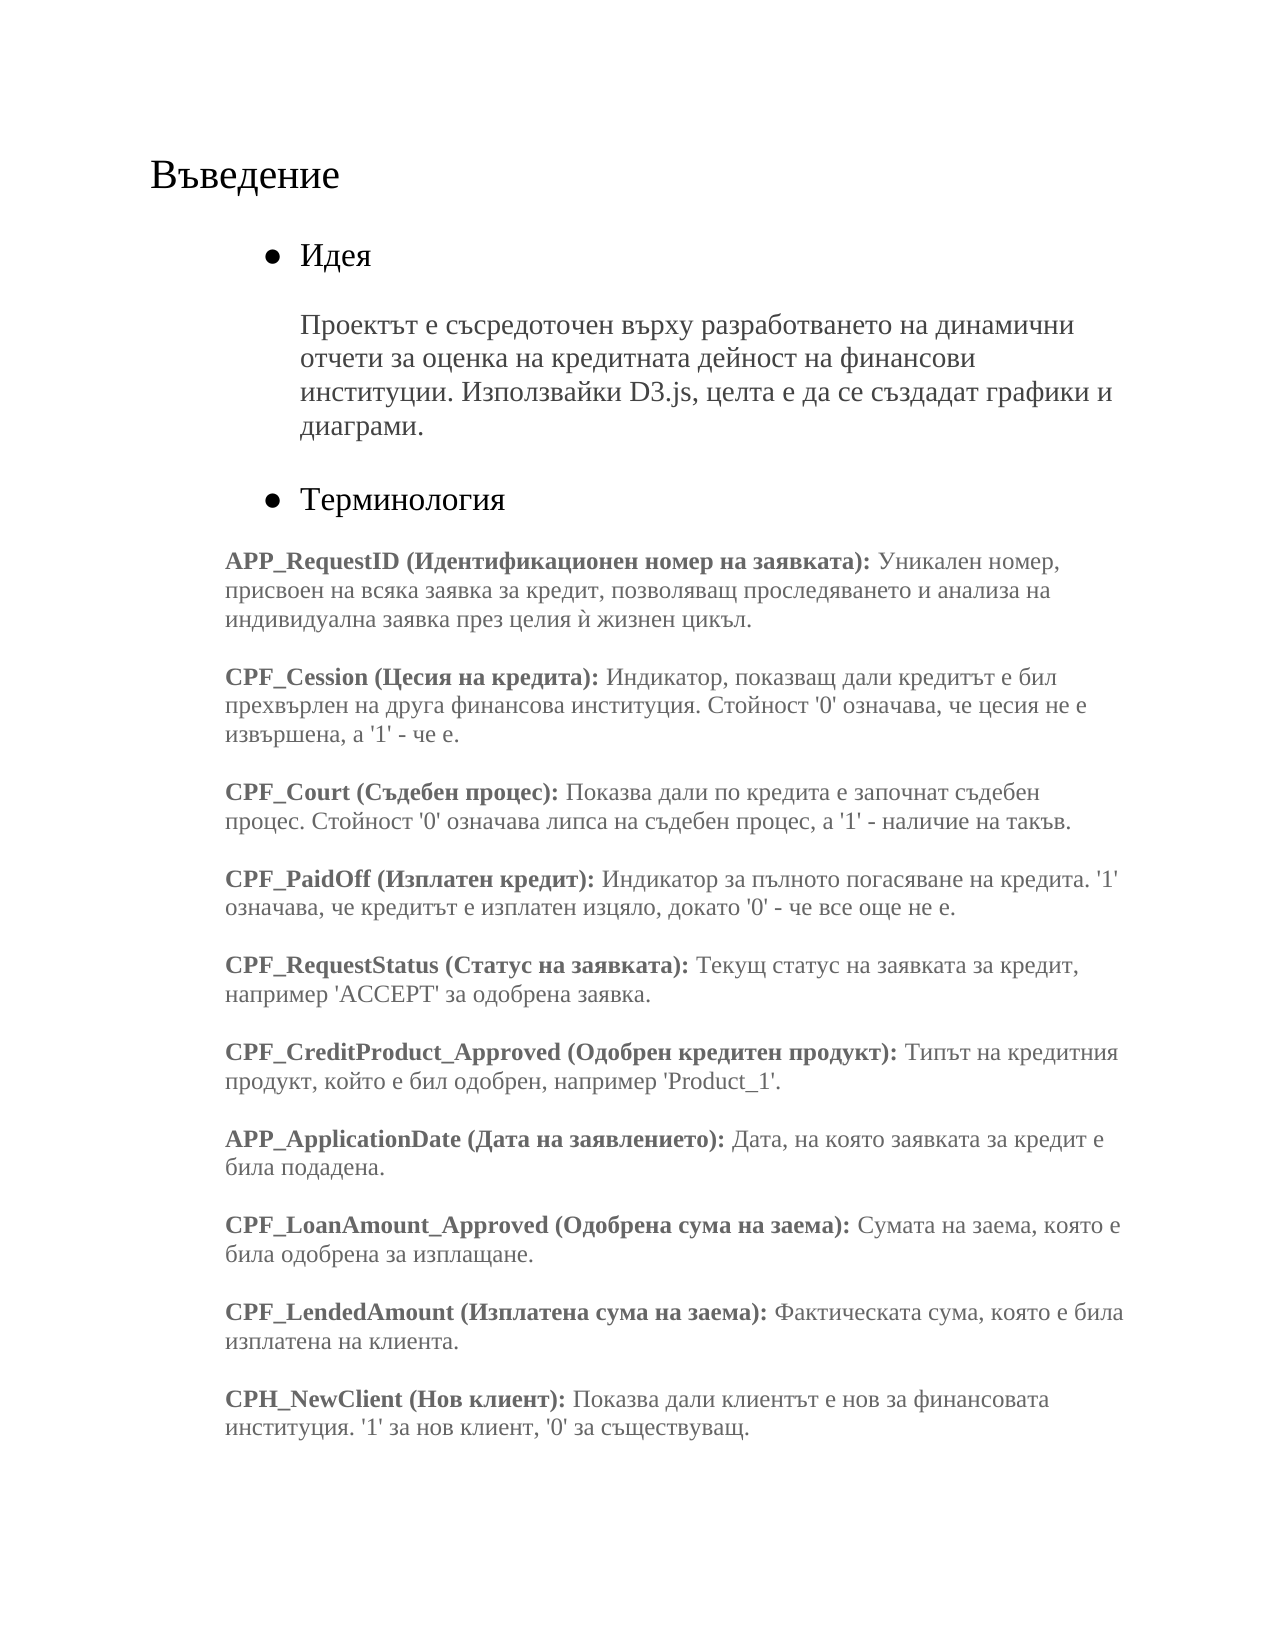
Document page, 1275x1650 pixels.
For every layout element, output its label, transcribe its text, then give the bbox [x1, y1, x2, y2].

subtitle APP_RequestID (Идентификационен номер на заявката): Уникален номер, присвоен на всяка заявка за кредит, позволяващ проследяването и анализа на индивидуална заявка през целия ѝ жизнен цикъл. [225, 546, 1125, 632]
subtitle CPF_LendedAmount (Изплатена сума на заема): Фактическата сума, която е била изплатена на клиента. [225, 1297, 1125, 1354]
subtitle CPH_NewClient (Нов клиент): Показва дали клиентът е нов за финансовата институция. '1' за нов клиент, '0' за съществуващ. [225, 1384, 1125, 1441]
subtitle CPF_RequestStatus (Статус на заявката): Текущ статус на заявката за кредит, например 'ACCEPT' за одобрена заявка. [225, 950, 1125, 1008]
subtitle CPF_PaidOff (Изплатен кредит): Индикатор за пълното погасяване на кредита. '1' означава, че кредитът е изплатен изцяло, докато '0' - че все още не е. [225, 864, 1125, 921]
subtitle Въведение [150, 150, 1125, 198]
subtitle CPF_LoanAmount_Approved (Одобрена сума на заема): Сумата на заема, която е била одобрена за изплащане. [225, 1210, 1125, 1268]
subtitle CPF_Court (Съдебен процес): Показва дали по кредита е започнат съдебен процес. Стойност '0' означава липса на съдебен процес, а '1' - наличие на такъв. [225, 777, 1125, 834]
subtitle Проектът е съсредоточен върху разработването на динамични отчети за оценка на кредитната дейност на финансови институции. Използвайки D3.js, целта е да се създадат графики и диаграми. [300, 307, 1125, 441]
subtitle CPF_Cession (Цесия на кредита): Индикатор, показващ дали кредитът е бил прехвърлен на друга финансова институция. Стойност '0' означава, че цесия не е извършена, а '1' - че е. [225, 662, 1125, 748]
subtitle CPF_CreditProduct_Approved (Одобрен кредитен продукт): Типът на кредитния продукт, който е бил одобрен, например 'Product_1'. [225, 1037, 1125, 1094]
subtitle APP_ApplicationDate (Дата на заявлението): Дата, на която заявката за кредит е била подадена. [225, 1124, 1125, 1181]
subtitle Идея [262, 235, 1125, 274]
subtitle Терминология [262, 479, 1125, 517]
